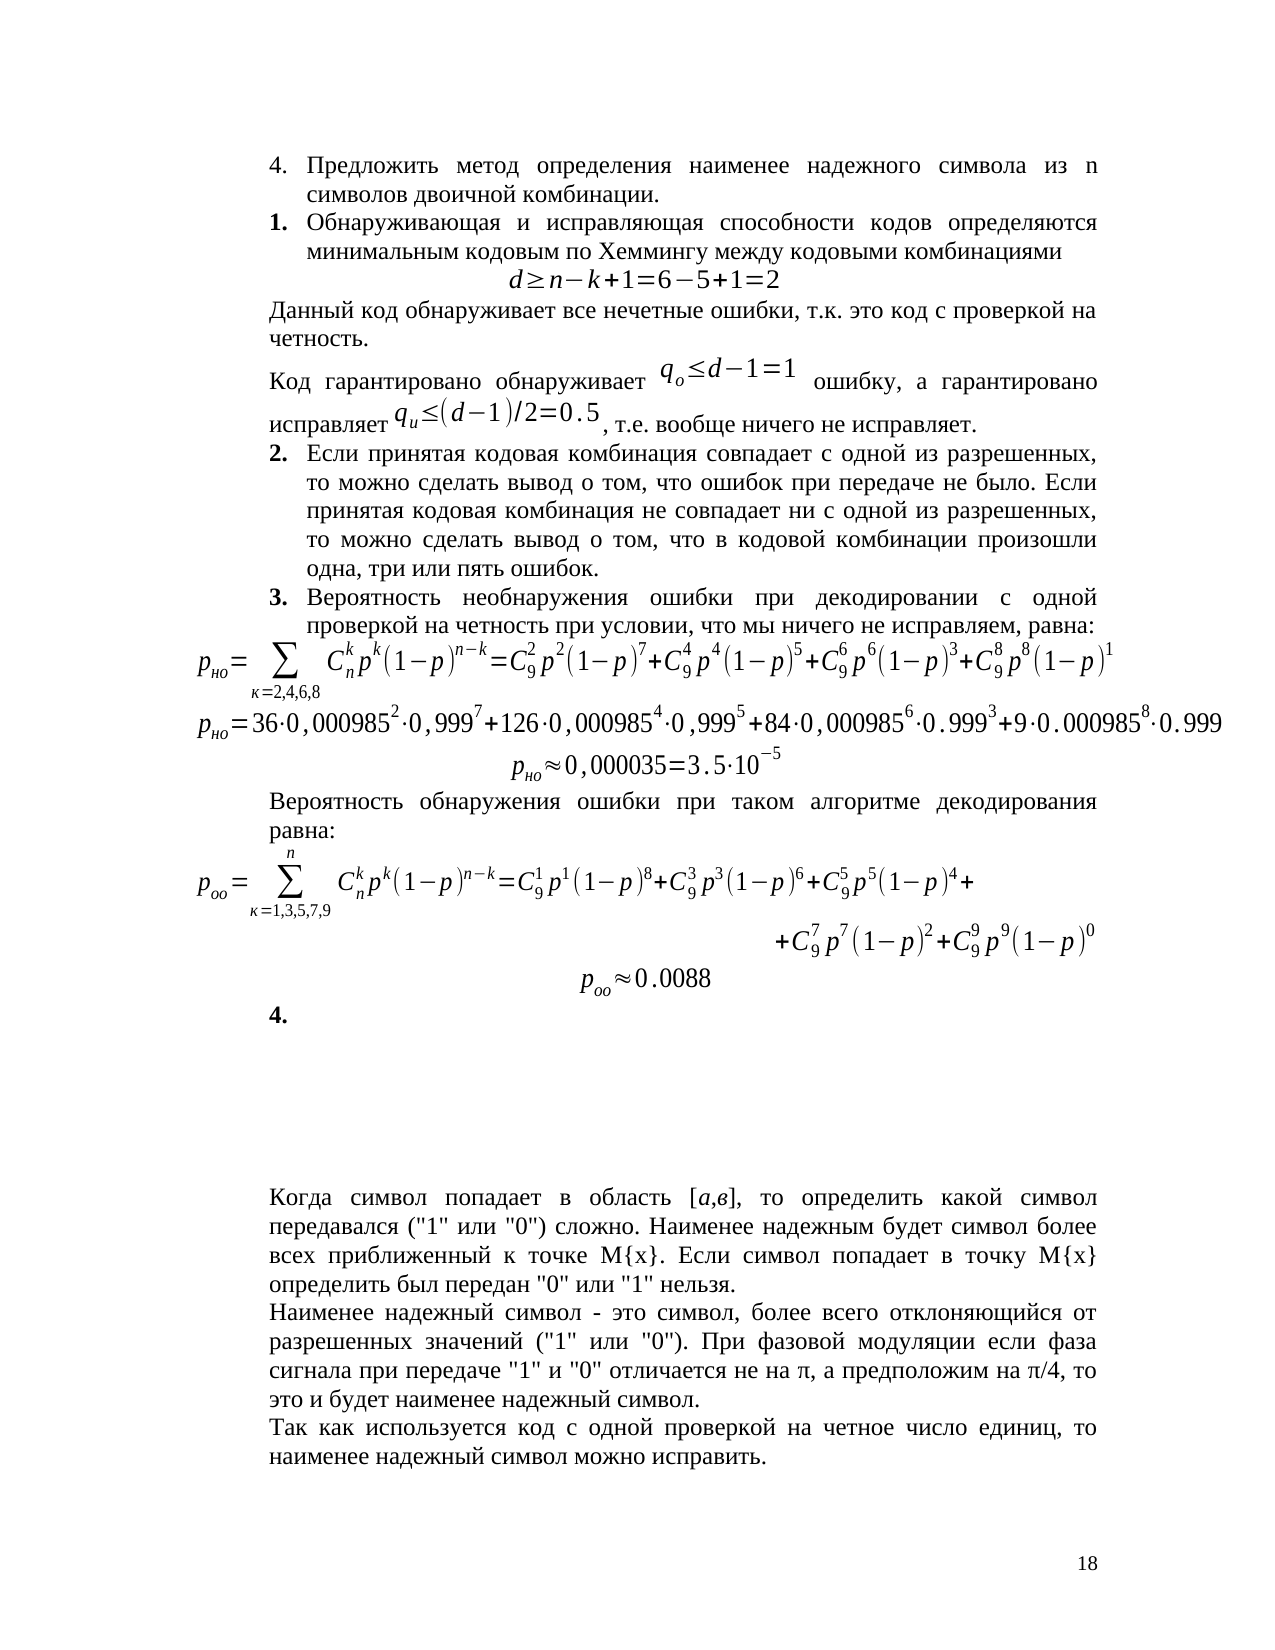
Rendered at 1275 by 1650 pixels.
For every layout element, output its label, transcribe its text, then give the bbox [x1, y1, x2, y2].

list Вероятность необнаружения ошибки при декодировании с одной проверкой на четность при условии, что мы ничего не исправляем, равна: [269, 582, 1098, 639]
text Наименее надежный символ - это символ, более всего отклоняющийся от разрешенных значений ("1" или "0"). При фазовой модуляции если фаза сигнала при передаче "1" и "0" отличается не на π, а предположим на π/4, то это и будет наименее надежный символ. [269, 1297, 1098, 1412]
text Код гарантировано обнаруживает ошибку, а гарантировано исправляет , т.е. вообще ничего не исправляет. [269, 352, 1098, 438]
text 4. [269, 1000, 1098, 1029]
text Вероятность обнаружения ошибки при таком алгоритме декодирования равна: [269, 786, 1098, 844]
list Если принятая кодовая комбинация совпадает с одной из разрешенных, то можно сделать вывод о том, что ошибок при передаче не было. Если принятая кодовая комбинация не совпадает ни с одной из разрешенных, то можно сделать вывод о том, что в кодовой комбинации произошли одна, три или пять ошибок. [269, 438, 1098, 582]
text Когда символ попадает в область [а,в], то определить какой символ передавался ("1" или "0") сложно. Наименее надежным будет символ более всех приближенный к точке М{x}. Если символ попадает в точку М{x} определить был передан "0" или "1" нельзя. [269, 1182, 1098, 1297]
list Обнаруживающая и исправляющая способности кодов определяются минимальным кодовым по Хеммингу между кодовыми комбинациями [269, 207, 1098, 265]
text Данный код обнаруживает все нечетные ошибки, т.к. это код с проверкой на четность. [269, 295, 1098, 352]
list Предложить метод определения наименее надежного символа из n символов двоичной комбинации. [269, 150, 1098, 207]
text Так как используется код с одной проверкой на четное число единиц, то наименее надежный символ можно исправить. [269, 1412, 1098, 1470]
